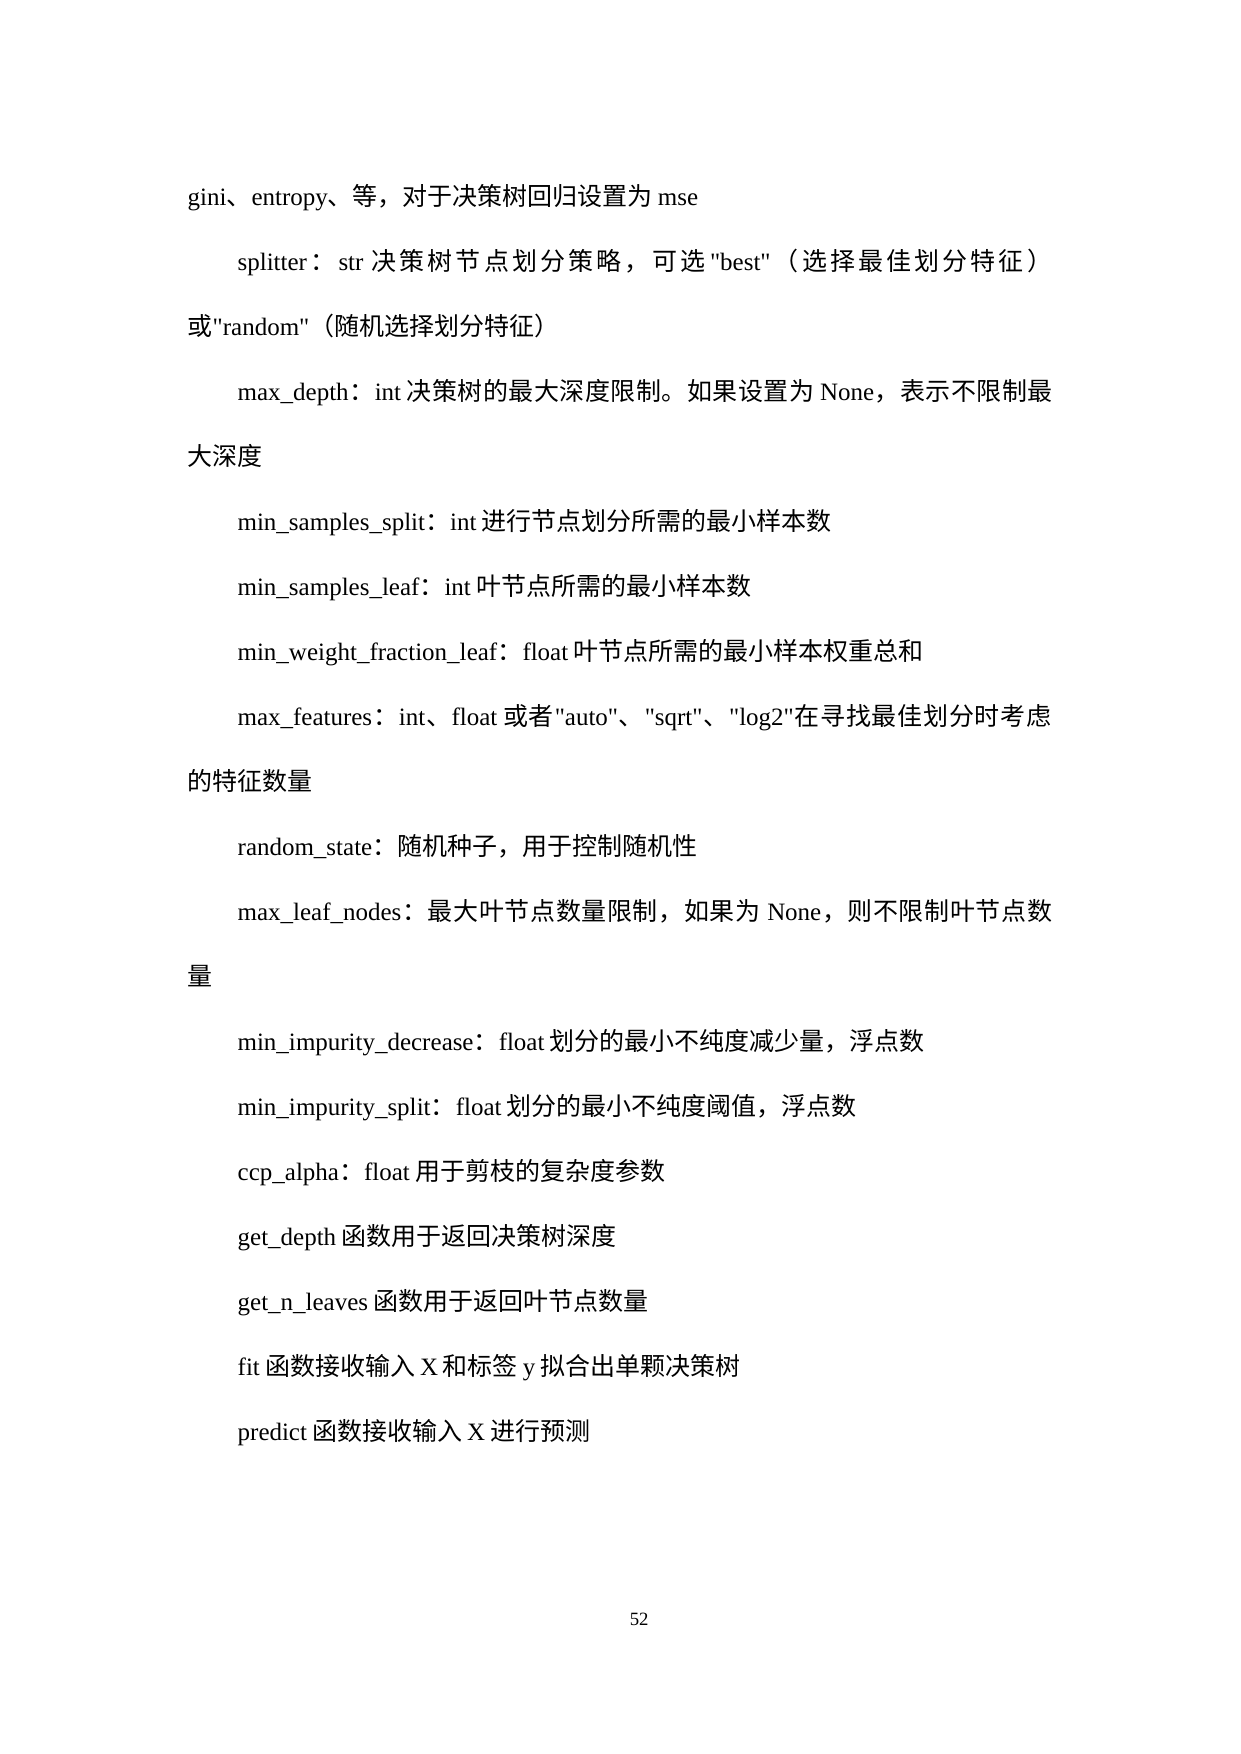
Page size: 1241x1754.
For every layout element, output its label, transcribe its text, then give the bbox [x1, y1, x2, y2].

text min_samples_leaf：int叶节点所需的最小样本数 [187, 552, 1053, 617]
text max_features：int、float或者"auto"、"sqrt"、"log2"在寻找最佳划分时考虑的特征数量 [187, 682, 1053, 812]
text ccp_alpha：float用于剪枝的复杂度参数 [187, 1137, 1053, 1202]
text get_depth函数用于返回决策树深度 [187, 1202, 1053, 1267]
text max_leaf_nodes：最大叶节点数量限制，如果为None，则不限制叶节点数量 [187, 877, 1053, 1007]
text min_impurity_split：float划分的最小不纯度阈值，浮点数 [187, 1072, 1053, 1137]
text random_state：随机种子，用于控制随机性 [187, 812, 1053, 877]
text predict函数接收输入X进行预测 [187, 1397, 1053, 1462]
text min_samples_split：int进行节点划分所需的最小样本数 [187, 487, 1053, 552]
text min_weight_fraction_leaf：float叶节点所需的最小样本权重总和 [187, 617, 1053, 682]
text min_impurity_decrease：float划分的最小不纯度减少量，浮点数 [187, 1007, 1053, 1072]
text max_depth：int决策树的最大深度限制。如果设置为None，表示不限制最大深度 [187, 357, 1053, 487]
text splitter：str决策树节点划分策略，可选"best"（选择最佳划分特征）或"random"（随机选择划分特征） [187, 227, 1053, 357]
text fit函数接收输入X和标签y拟合出单颗决策树 [187, 1332, 1053, 1397]
text get_n_leaves函数用于返回叶节点数量 [187, 1267, 1053, 1332]
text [187, 162, 1053, 227]
